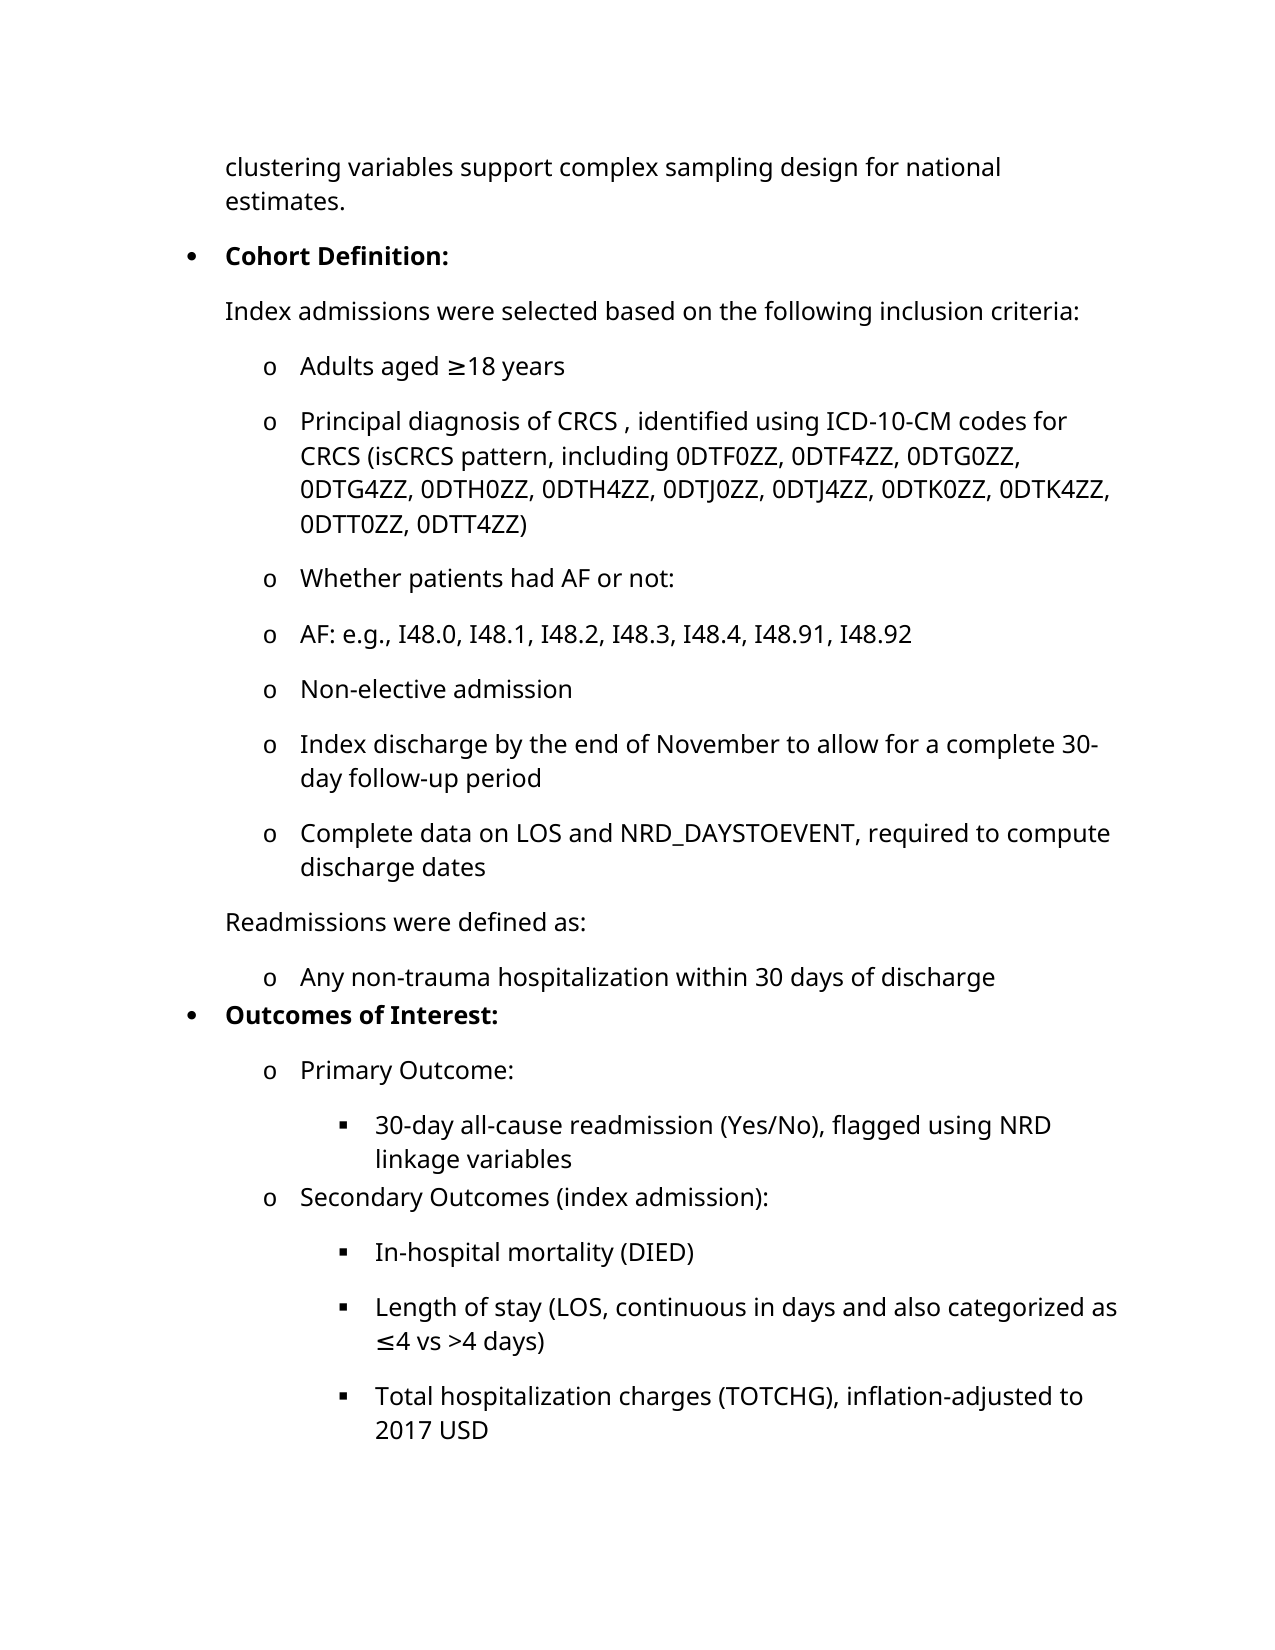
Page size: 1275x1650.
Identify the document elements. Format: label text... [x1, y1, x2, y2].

list Outcomes of Interest: [187, 998, 1125, 1032]
list Complete data on LOS and NRD_DAYSTOEVENT, required to compute discharge dates [262, 816, 1125, 884]
list Adults aged ≥18 years [262, 349, 1125, 383]
list Index admissions were selected based on the following inclusion criteria: [187, 294, 1125, 328]
list Readmissions were defined as: [187, 905, 1125, 939]
list Any non-trauma hospitalization within 30 days of discharge [262, 960, 1125, 994]
list Cohort Definition: [187, 239, 1125, 273]
list Principal diagnosis of CRCS , identified using ICD-10-CM codes for CRCS (isCRCS pattern, including 0DTF0ZZ, 0DTF4ZZ, 0DTG0ZZ, 0DTG4ZZ, 0DTH0ZZ, 0DTH4ZZ, 0DTJ0ZZ, 0DTJ4ZZ, 0DTK0ZZ, 0DTK4ZZ, 0DTT0ZZ, 0DTT4ZZ) [262, 404, 1125, 540]
list Index discharge by the end of November to allow for a complete 30-day follow-up period [262, 726, 1125, 795]
list In-hospital mortality (DIED) [337, 1235, 1125, 1269]
list Whether patients had AF or not: [262, 561, 1125, 595]
list Secondary Outcomes (index admission): [262, 1179, 1125, 1214]
list Total hospitalization charges (TOTCHG), inflation-adjusted to 2017 USD [337, 1378, 1125, 1447]
list Non-elective admission [262, 671, 1125, 706]
list AF: e.g., I48.0, I48.1, I48.2, I48.3, I48.4, I48.91, I48.92 [262, 616, 1125, 651]
list Length of stay (LOS, continuous in days and also categorized as ≤4 vs >4 days) [337, 1289, 1125, 1358]
list 30-day all-cause readmission (Yes/No), flagged using NRD linkage variables [337, 1108, 1125, 1176]
list Primary Outcome: [262, 1053, 1125, 1087]
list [187, 150, 1125, 218]
